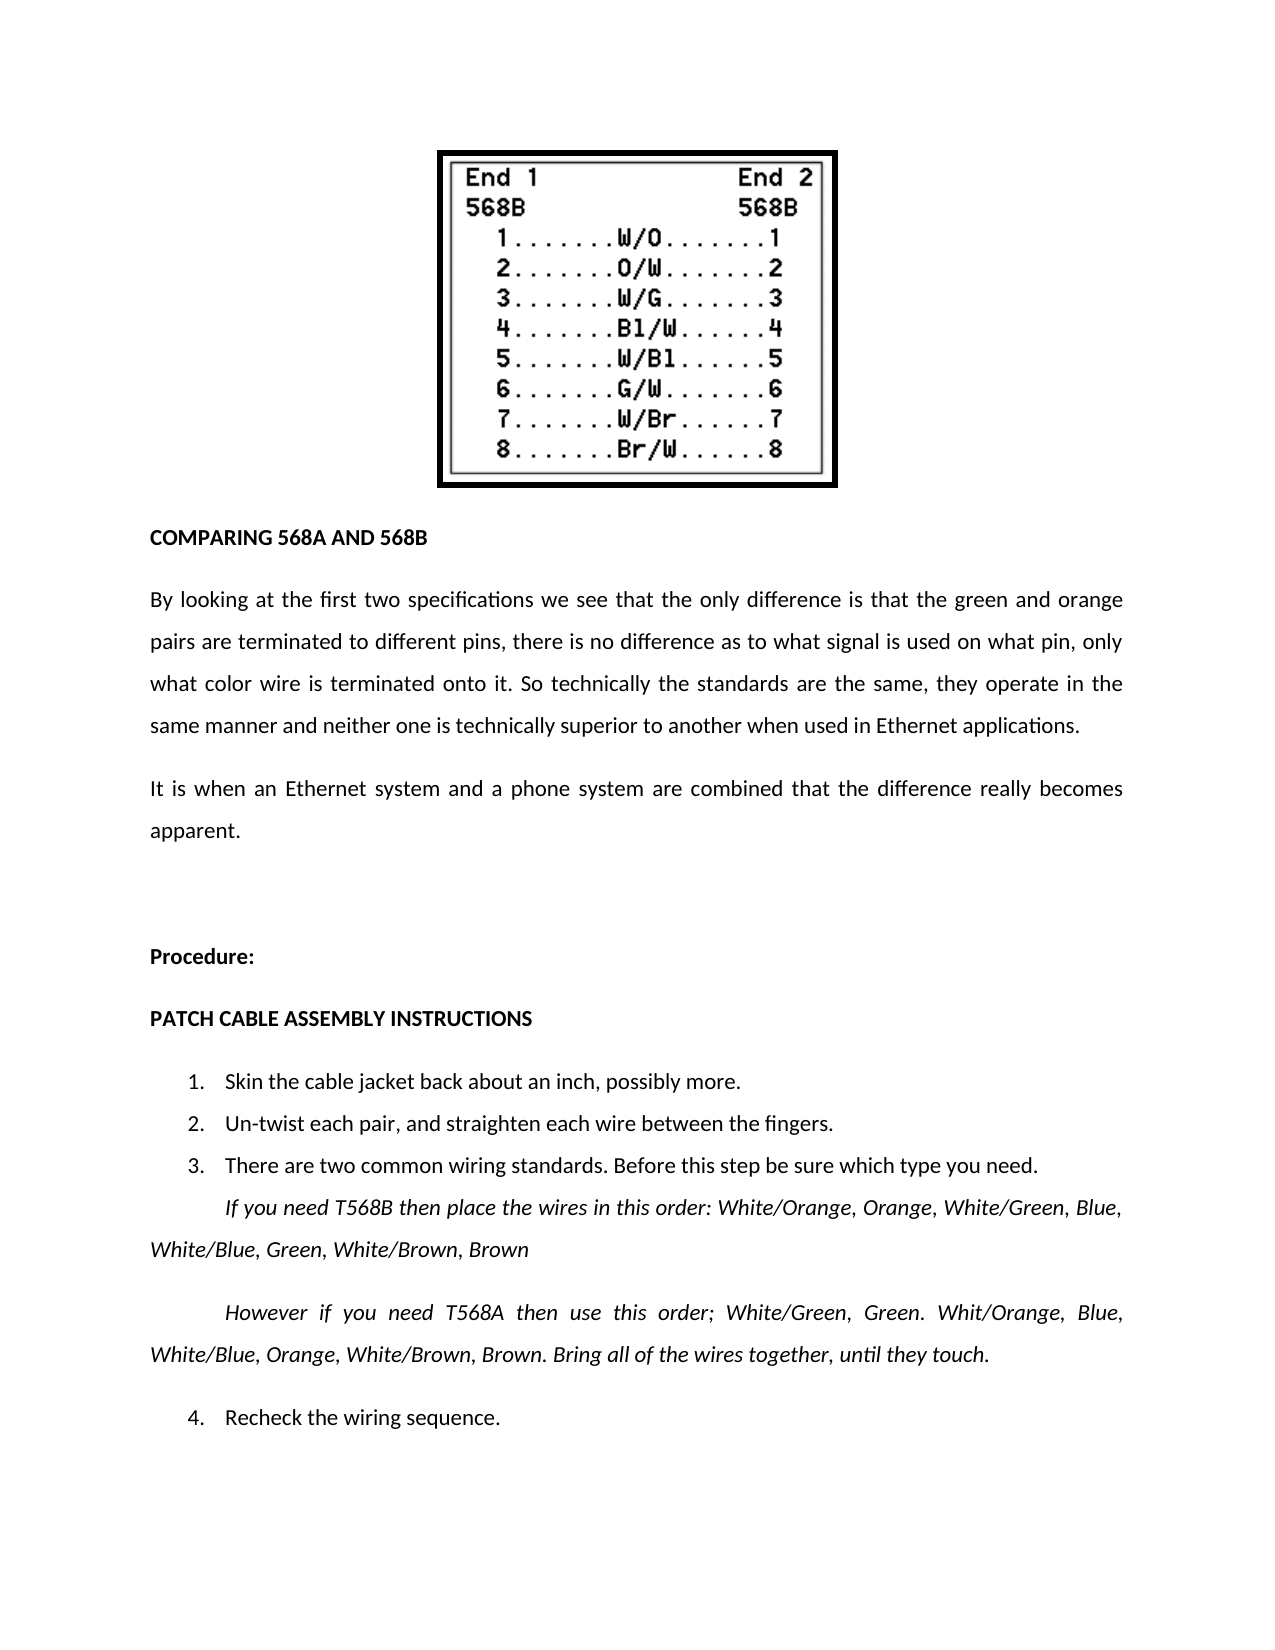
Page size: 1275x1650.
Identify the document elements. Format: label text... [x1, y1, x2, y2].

text Procedure: [150, 942, 1125, 970]
text By looking at the first two specifications we see that the only difference is that the green and orange pairs are terminated to different pins, there is no difference as to what signal is used on what pin, only what color wire is terminated onto it. So technically the standards are the same, they operate in the same manner and neither one is technically superior to another when used in Ethernet applications. [150, 585, 1125, 739]
list Skin the cable jacket back about an inch, possibly more. [187, 1067, 1125, 1095]
text It is when an Ethernet system and a phone system are combined that the difference really becomes apparent. [150, 774, 1125, 844]
text If you need T568B then place the wires in this order: White/Orange, Orange, White/Green, Blue, White/Blue, Green, White/Brown, Brown [150, 1193, 1125, 1263]
picture [443, 156, 832, 482]
list Un-twist each pair, and straighten each wire between the fingers. [187, 1109, 1125, 1137]
list There are two common wiring standards. Before this step be sure which type you need. [187, 1151, 1125, 1179]
text However if you need T568A then use this order; White/Green, Green. Whit/Orange, Blue, White/Blue, Orange, White/Brown, Brown. Bring all of the wires together, until they touch. [150, 1298, 1125, 1368]
text PATCH CABLE ASSEMBLY INSTRUCTIONS [150, 1004, 1125, 1033]
list Recheck the wiring sequence. [187, 1403, 1125, 1431]
text COMPARING 568A AND 568B [150, 523, 1125, 551]
